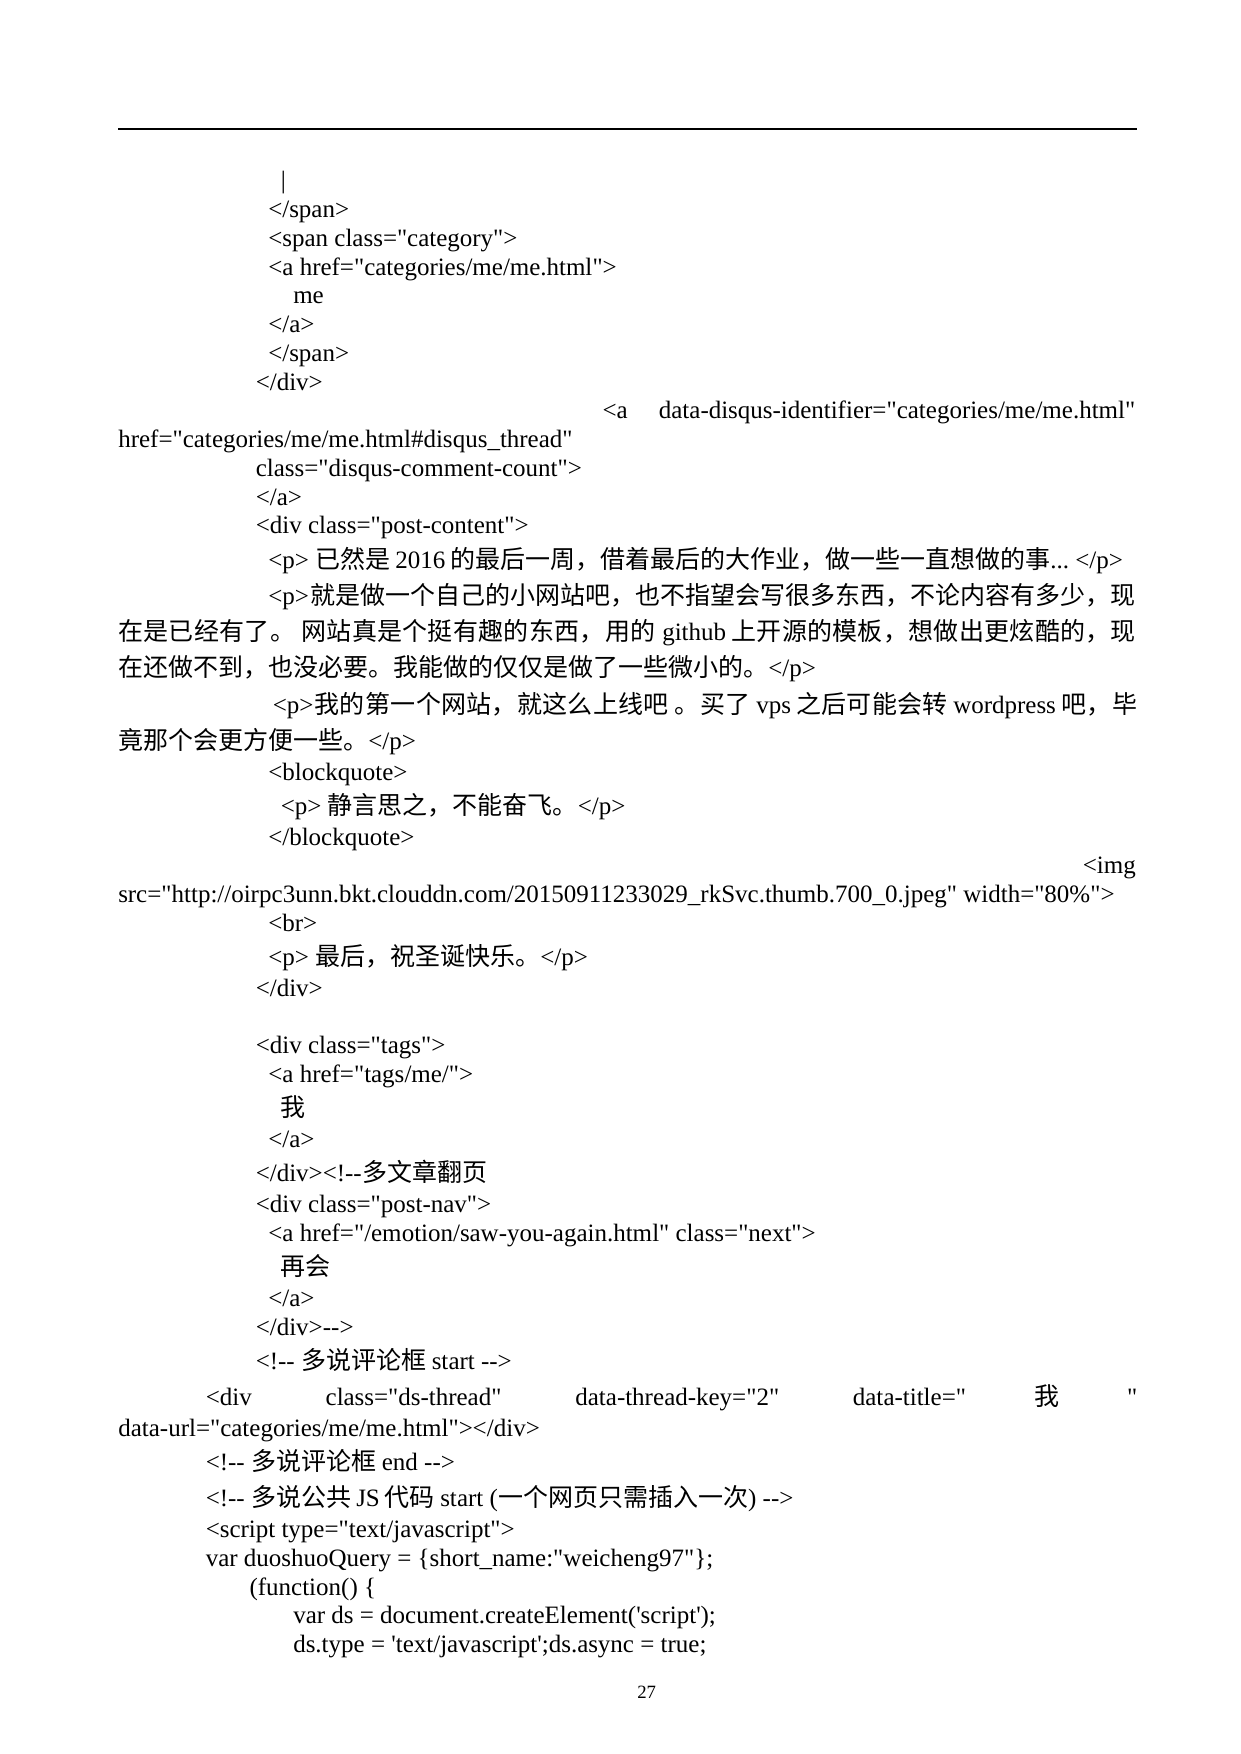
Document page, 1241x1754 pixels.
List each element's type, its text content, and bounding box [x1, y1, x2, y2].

text </div> [118, 367, 1137, 395]
text <a href="categories/me/me.html"> [118, 252, 1137, 280]
text </blockquote> [118, 822, 1137, 850]
text </div><!--多文章翻页 [118, 1153, 1137, 1189]
text </span> [118, 194, 1137, 223]
text <p> 最后，祝圣诞快乐。</p> [118, 937, 1137, 973]
text <!-- 多说评论框 end --> [118, 1442, 1137, 1478]
text | [118, 165, 1137, 194]
text me [118, 280, 1137, 309]
text <script type="text/javascript"> [118, 1514, 1137, 1543]
text <p>我的第一个网站，就这么上线吧 。买了vps之后可能会转wordpress吧，毕竟那个会更方便一些。</p> [118, 684, 1137, 757]
text <p>就是做一个自己的小网站吧，也不指望会写很多东西，不论内容有多少，现在是已经有了。 网站真是个挺有趣的东西，用的github上开源的模板，想做出更炫酷的，现在还做不到，也没必要。我能做的仅仅是做了一些微小的。</p> [118, 575, 1137, 684]
text <!-- 多说评论框 start --> [118, 1340, 1137, 1377]
text <div class="post-nav"> [118, 1189, 1137, 1218]
text <div class="post-content"> [118, 510, 1137, 539]
text <br> [118, 908, 1137, 937]
text var ds = document.createElement('script'); [118, 1600, 1137, 1629]
text </span> [118, 338, 1137, 367]
text (function() { [118, 1572, 1137, 1600]
text var duoshuoQuery = {short_name:"weicheng97"}; [118, 1543, 1137, 1572]
text </a> [118, 1124, 1137, 1153]
text 再会 [118, 1247, 1137, 1283]
text </div> [118, 973, 1137, 1002]
text ds.type = 'text/javascript';ds.async = true; [118, 1629, 1137, 1658]
text </a> [118, 309, 1137, 338]
text </a> [118, 1283, 1137, 1312]
text class="disqus-comment-count"> [118, 453, 1137, 482]
text <a href="tags/me/"> [118, 1059, 1137, 1088]
text <blockquote> [118, 757, 1137, 785]
text 我 [118, 1088, 1137, 1124]
text <a data-disqus-identifier="categories/me/me.html" href="categories/me/me.html#disqus_thread" [118, 395, 1137, 453]
text <span class="category"> [118, 223, 1137, 252]
text <div class="ds-thread" data-thread-key="2" data-title="我" data-url="categories/me/me.html"></div> [118, 1377, 1137, 1442]
text <!-- 多说公共JS代码 start (一个网页只需插入一次) --> [118, 1478, 1137, 1514]
text <p> 静言思之，不能奋飞。</p> [118, 785, 1137, 822]
text </a> [118, 482, 1137, 510]
text <div class="tags"> [118, 1030, 1137, 1059]
text <p> 已然是2016的最后一周，借着最后的大作业，做一些一直想做的事... </p> [118, 539, 1137, 575]
text <img src="http://oirpc3unn.bkt.clouddn.com/20150911233029_rkSvc.thumb.700_0.jpeg" width="80%"> [118, 850, 1137, 908]
text <a href="/emotion/saw-you-again.html" class="next"> [118, 1218, 1137, 1247]
text </div>--> [118, 1312, 1137, 1340]
